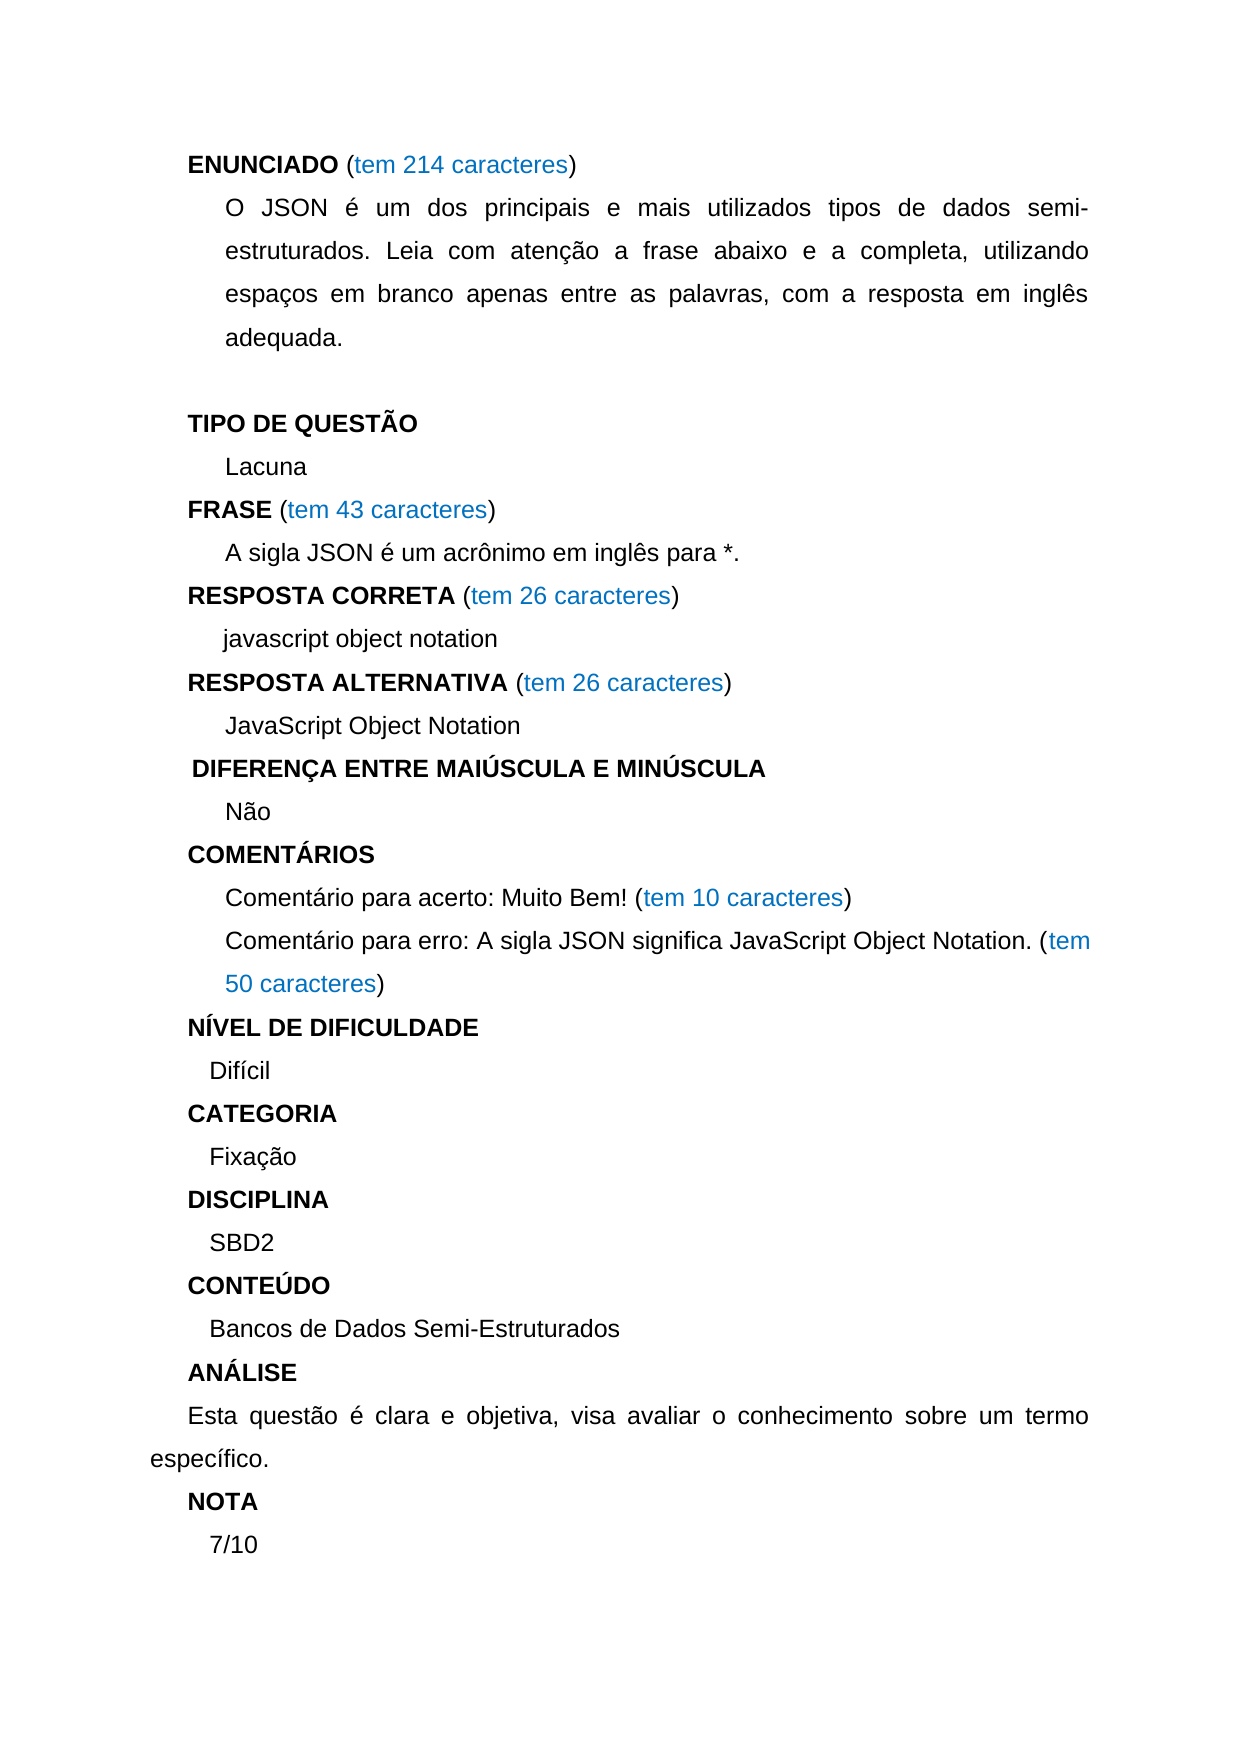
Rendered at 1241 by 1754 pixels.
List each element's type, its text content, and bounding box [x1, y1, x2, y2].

text JavaScript Object Notation [150, 711, 1090, 739]
text Comentário para erro: A sigla JSON significa JavaScript Object Notation. (tem 50 caracteres) [225, 926, 1090, 998]
text 7/10 [209, 1530, 1090, 1559]
text FRASE (tem 43 caracteres) [150, 495, 1090, 524]
text CATEGORIA [150, 1099, 1090, 1127]
text Comentário para acerto: Muito Bem! (tem 10 caracteres) [150, 883, 1090, 912]
text RESPOSTA CORRETA (tem 26 caracteres) [150, 581, 1090, 610]
text DIFERENÇA ENTRE MAIÚSCULA E MINÚSCULA [150, 754, 1090, 782]
text SBD2 [209, 1228, 1090, 1257]
text TIPO DE QUESTÃO [150, 409, 1090, 437]
text NÍVEL DE DIFICULDADE [150, 1012, 1090, 1041]
text NOTA [150, 1487, 1090, 1516]
text Lacuna [225, 452, 1090, 481]
text Esta questão é clara e objetiva, visa avaliar o conhecimento sobre um termo específico. [150, 1401, 1090, 1472]
text DISCIPLINA [150, 1185, 1090, 1214]
text COMENTÁRIOS [150, 840, 1090, 869]
text javascript object notation [209, 624, 1090, 653]
text O JSON é um dos principais e mais utilizados tipos de dados semi-estruturados. Leia com atenção a frase abaixo e a completa, utilizando espaços em branco apenas entre as palavras, com a resposta em inglês adequada. [225, 193, 1090, 351]
text ENUNCIADO (tem 214 caracteres) [150, 150, 1090, 179]
text A sigla JSON é um acrônimo em inglês para *. [225, 538, 1090, 567]
text Não [150, 797, 1090, 826]
text Difícil [209, 1056, 1090, 1084]
text CONTEÚDO [150, 1271, 1090, 1300]
text Fixação [209, 1142, 1090, 1171]
text ANÁLISE [150, 1357, 1090, 1386]
text Bancos de Dados Semi-Estruturados [209, 1314, 1090, 1343]
text RESPOSTA ALTERNATIVA (tem 26 caracteres) [150, 667, 1090, 696]
